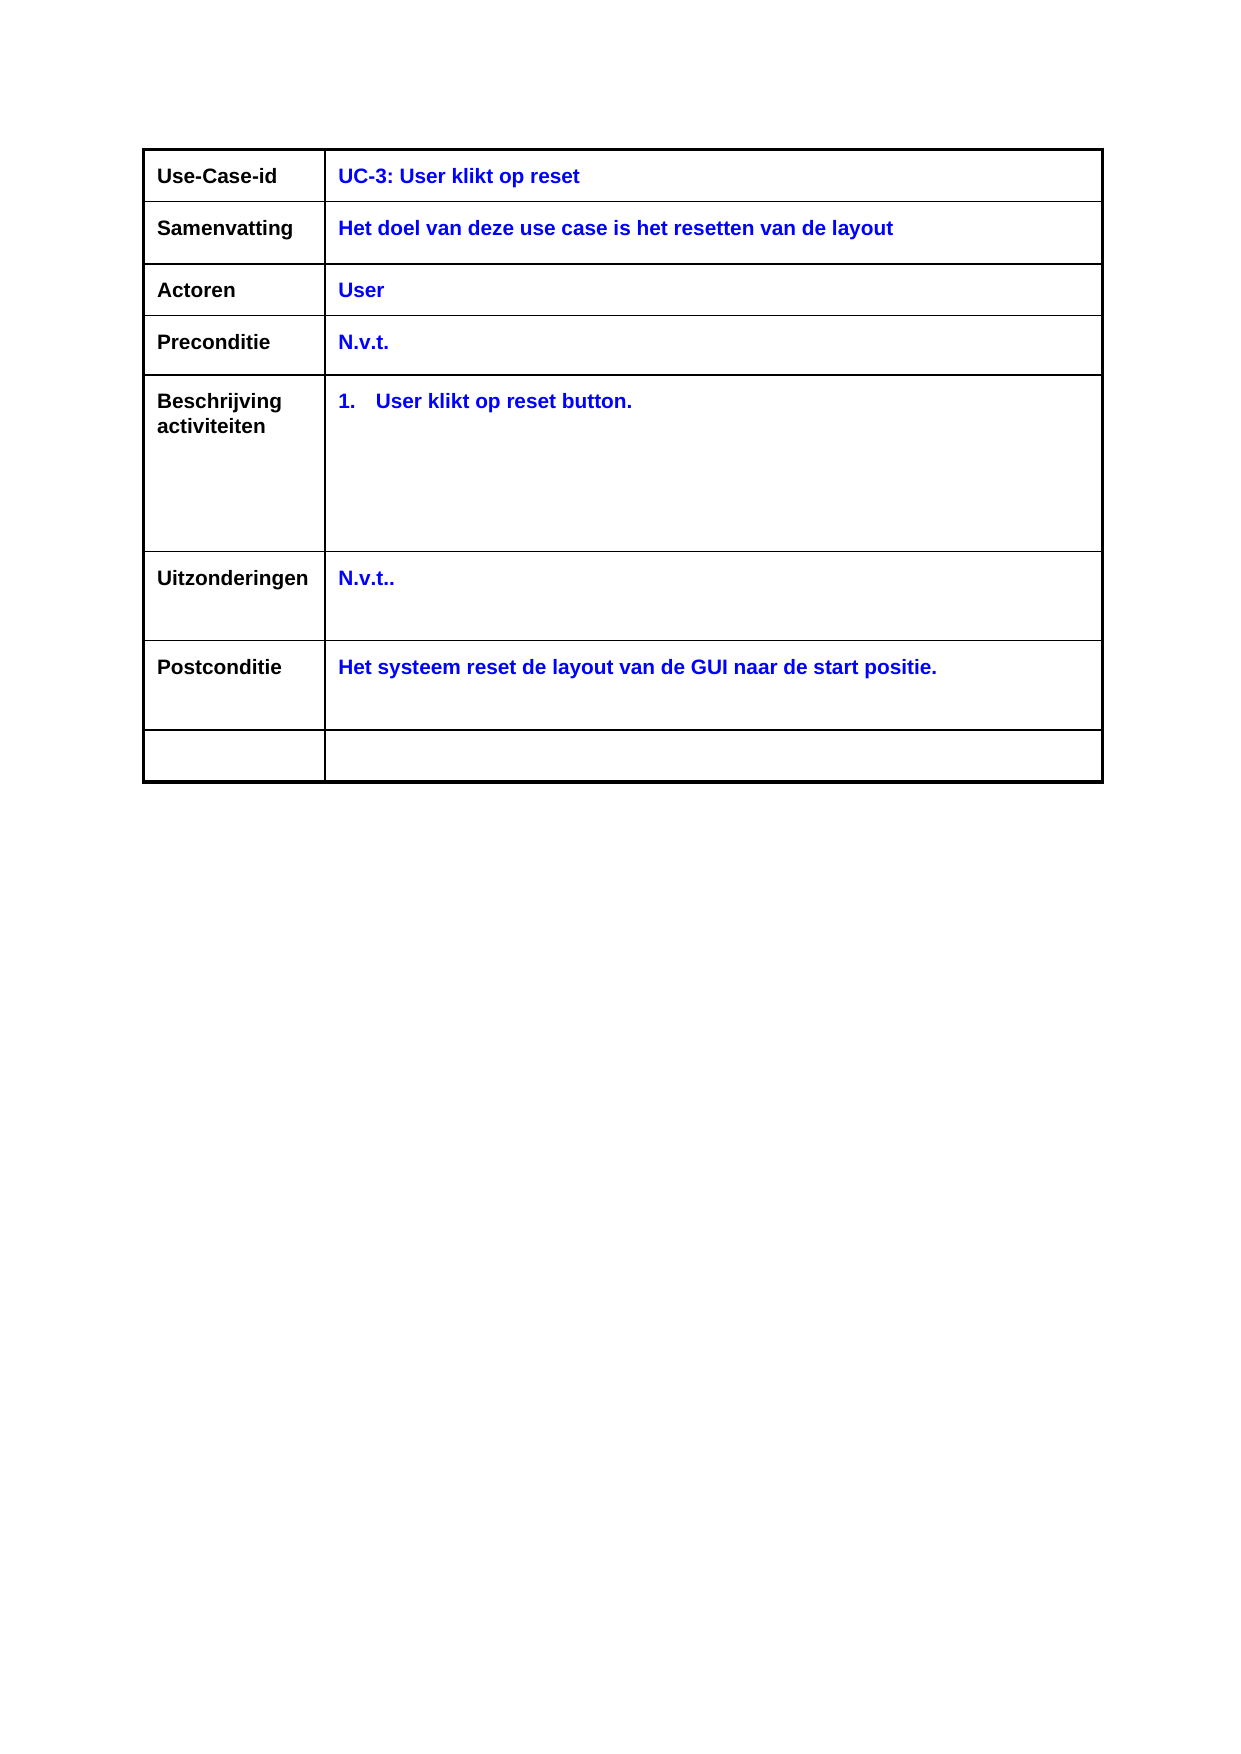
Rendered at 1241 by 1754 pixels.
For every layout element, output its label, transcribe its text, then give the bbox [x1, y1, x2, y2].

table_cell [145, 731, 324, 780]
table_cell N.v.t. [326, 316, 1101, 374]
table_cell Het doel van deze use case is het resetten van de layout [326, 202, 1101, 263]
table_cell User [326, 265, 1101, 315]
table_cell Uitzonderingen [145, 552, 324, 640]
table_cell [326, 731, 1101, 780]
table_cell Actoren [145, 265, 324, 315]
table_cell Samenvatting [145, 202, 324, 263]
table_cell Postconditie [145, 641, 324, 729]
table_header Use-Case-id [145, 151, 324, 201]
table_header UC-3: User klikt op reset [326, 151, 1101, 201]
table_cell Preconditie [145, 316, 324, 374]
table_cell Beschrijving activiteiten [145, 376, 324, 551]
table_cell N.v.t.. [326, 552, 1101, 640]
table_cell User klikt op reset button. [326, 376, 1101, 551]
table_cell Het systeem reset de layout van de GUI naar de start positie. [326, 641, 1101, 729]
